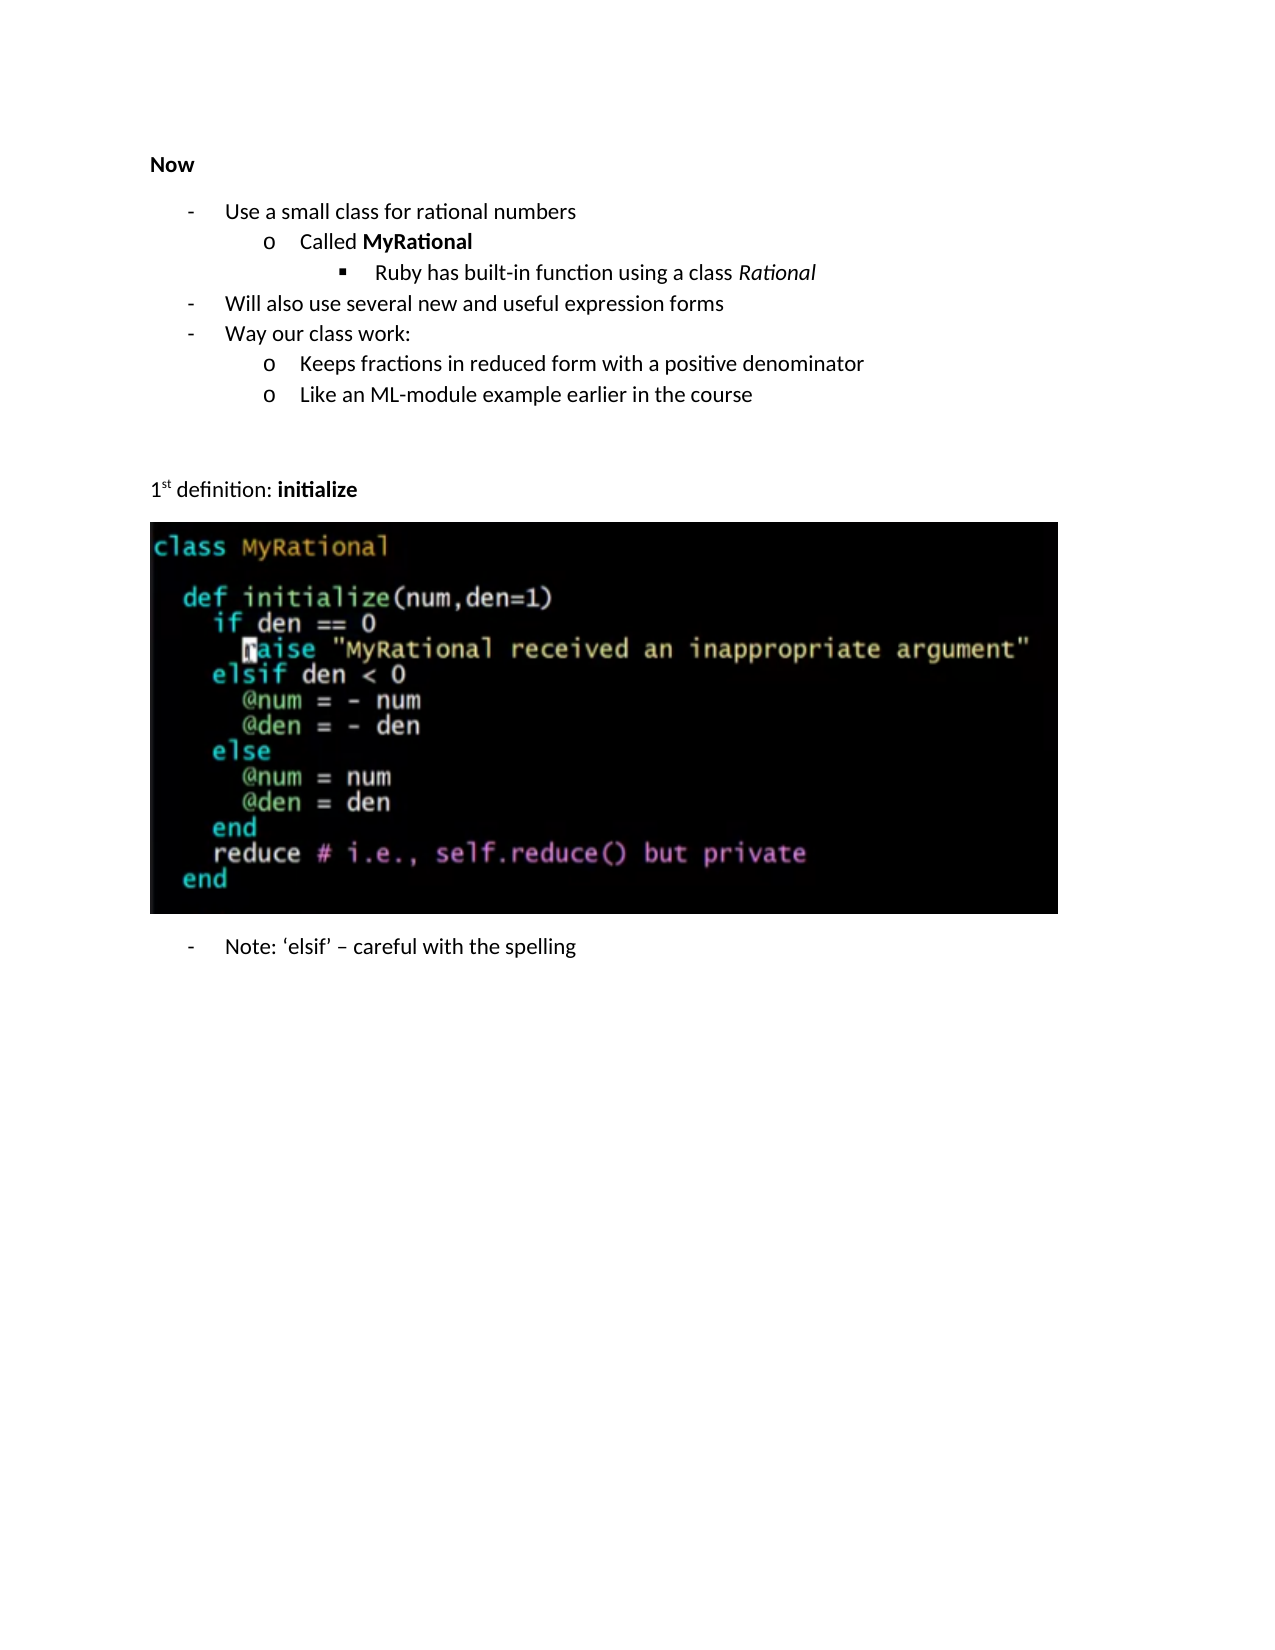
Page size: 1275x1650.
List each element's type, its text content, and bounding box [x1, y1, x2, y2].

text 1st definition: initialize [150, 476, 1125, 504]
picture [150, 522, 1058, 914]
list Use a small class for rational numbers [187, 197, 1125, 225]
list Ruby has built-in function using a class Rational [337, 258, 1125, 287]
list Called MyRational [262, 227, 1125, 256]
text Now [150, 150, 1125, 178]
list Note: ‘elsif’ – careful with the spelling [187, 932, 1125, 960]
list Way our class work: [187, 319, 1125, 347]
list Will also use several new and useful expression forms [187, 289, 1125, 317]
list Like an ML-module example earlier in the course [262, 381, 1125, 410]
list Keeps fractions in reduced form with a positive denominator [262, 349, 1125, 378]
